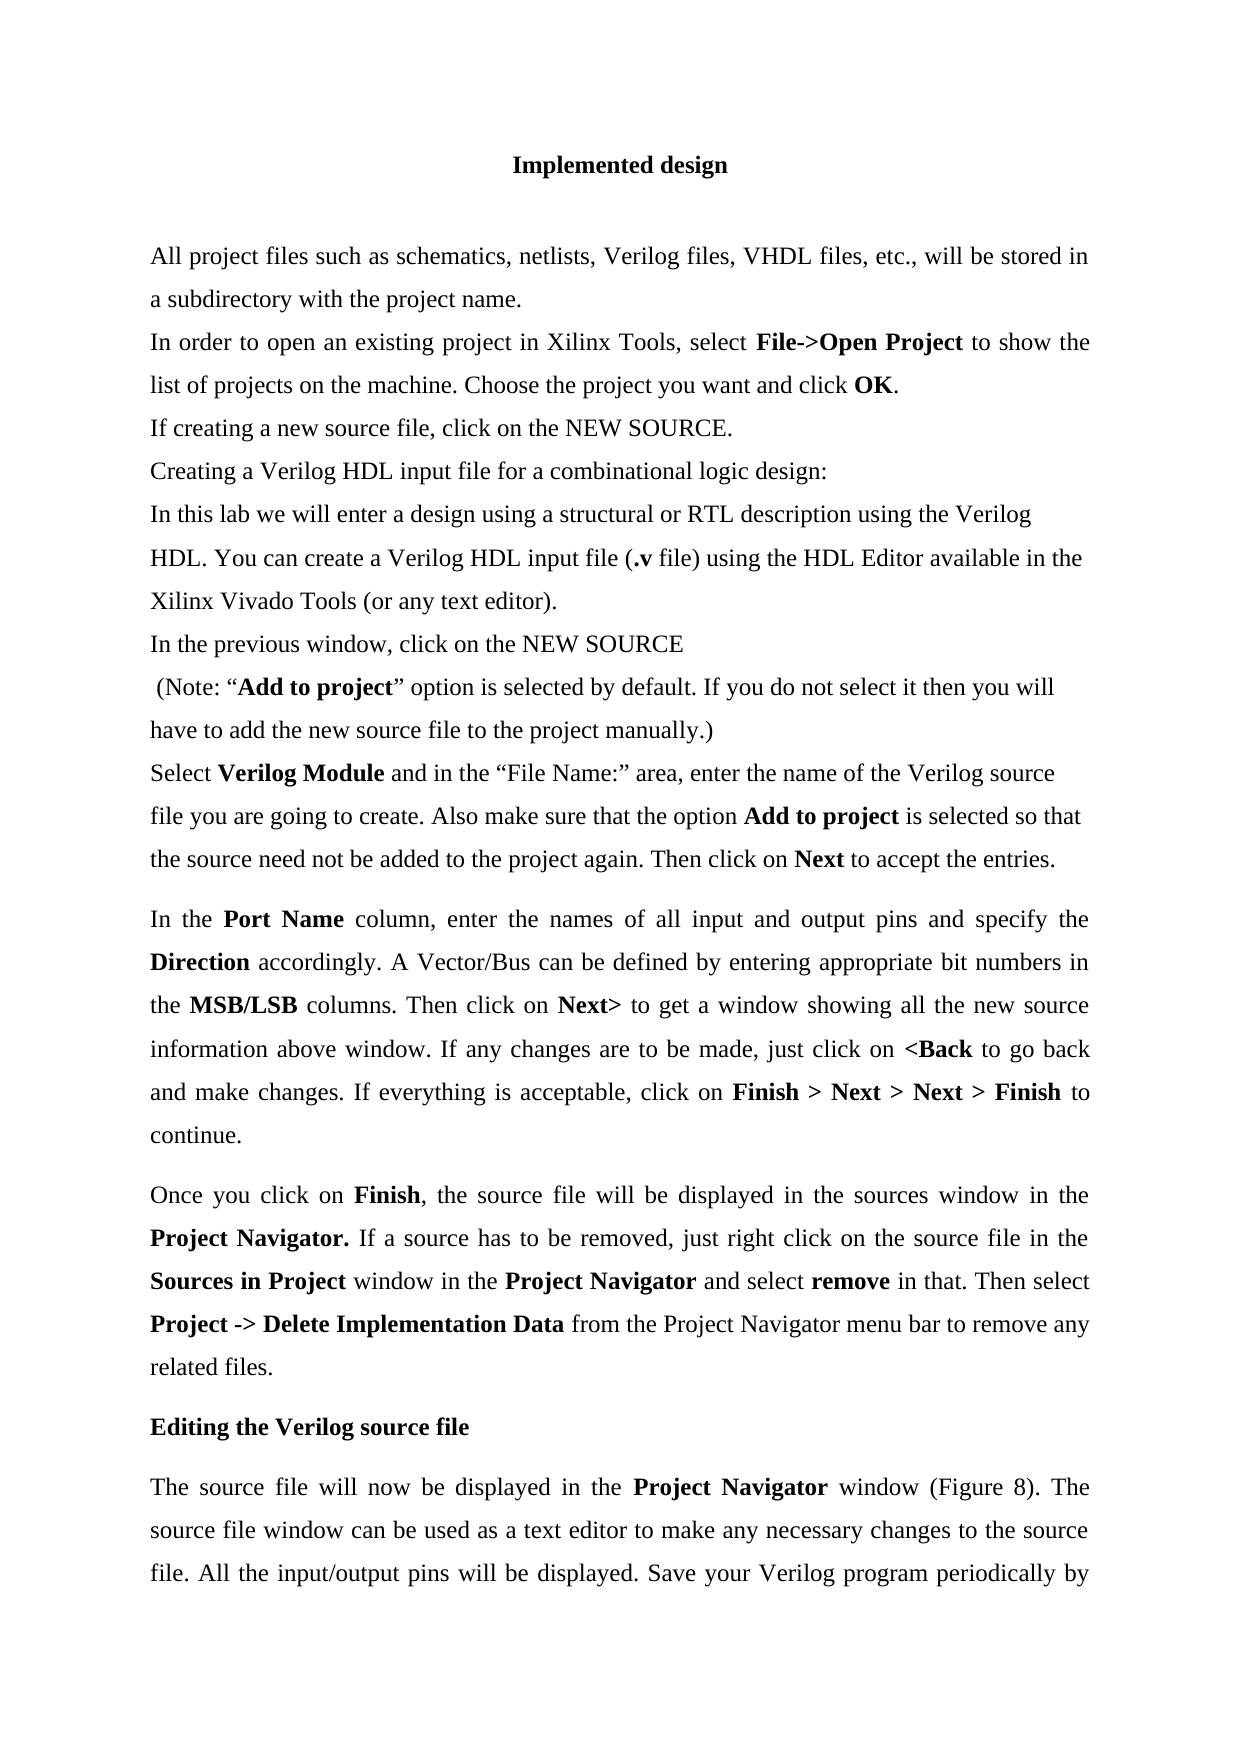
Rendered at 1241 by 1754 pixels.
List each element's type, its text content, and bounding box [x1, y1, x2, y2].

text Editing the Verilog source file [150, 1412, 1090, 1441]
text In the previous window, click on the NEW SOURCE [150, 629, 1090, 658]
text If creating a new source file, click on the NEW SOURCE. [150, 413, 1090, 442]
text In order to open an existing project in Xilinx Tools, select File->Open Project to show the list of projects on the machine. Choose the project you want and click OK. [150, 327, 1090, 399]
text In the Port Name column, enter the names of all input and output pins and specify the Direction accordingly. A Vector/Bus can be defined by entering appropriate bit numbers in the MSB/LSB columns. Then click on Next> to get a window showing all the new source information above window. If any changes are to be made, just click on <Back to go back and make changes. If everything is acceptable, click on Finish > Next > Next > Finish to continue. [150, 904, 1090, 1149]
text Select Verilog Module and in the “File Name:” area, enter the name of the Verilog source file you are going to create. Also make sure that the option Add to project is selected so that the source need not be added to the project again. Then click on Next to accept the entries. [150, 758, 1090, 873]
text Creating a Verilog HDL input file for a combinational logic design: [150, 456, 1090, 485]
text (Note: “Add to project” option is selected by default. If you do not select it then you will have to add the new source file to the project manually.) [150, 672, 1090, 744]
text In this lab we will enter a design using a structural or RTL description using the Verilog HDL. You can create a Verilog HDL input file (.v file) using the HDL Editor available in the Xilinx Vivado Tools (or any text editor). [150, 499, 1090, 614]
text Implemented design [150, 150, 1090, 179]
text Once you click on Finish, the source file will be displayed in the sources window in the Project Navigator. If a source has to be removed, just right click on the source file in the Sources in Project window in the Project Navigator and select remove in that. Then select Project -> Delete Implementation Data from the Project Navigator menu bar to remove any related files. [150, 1180, 1090, 1381]
text All project files such as schematics, netlists, Verilog files, VHDL files, etc., will be stored in a subdirectory with the project name. [150, 241, 1090, 313]
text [150, 1472, 1090, 1587]
